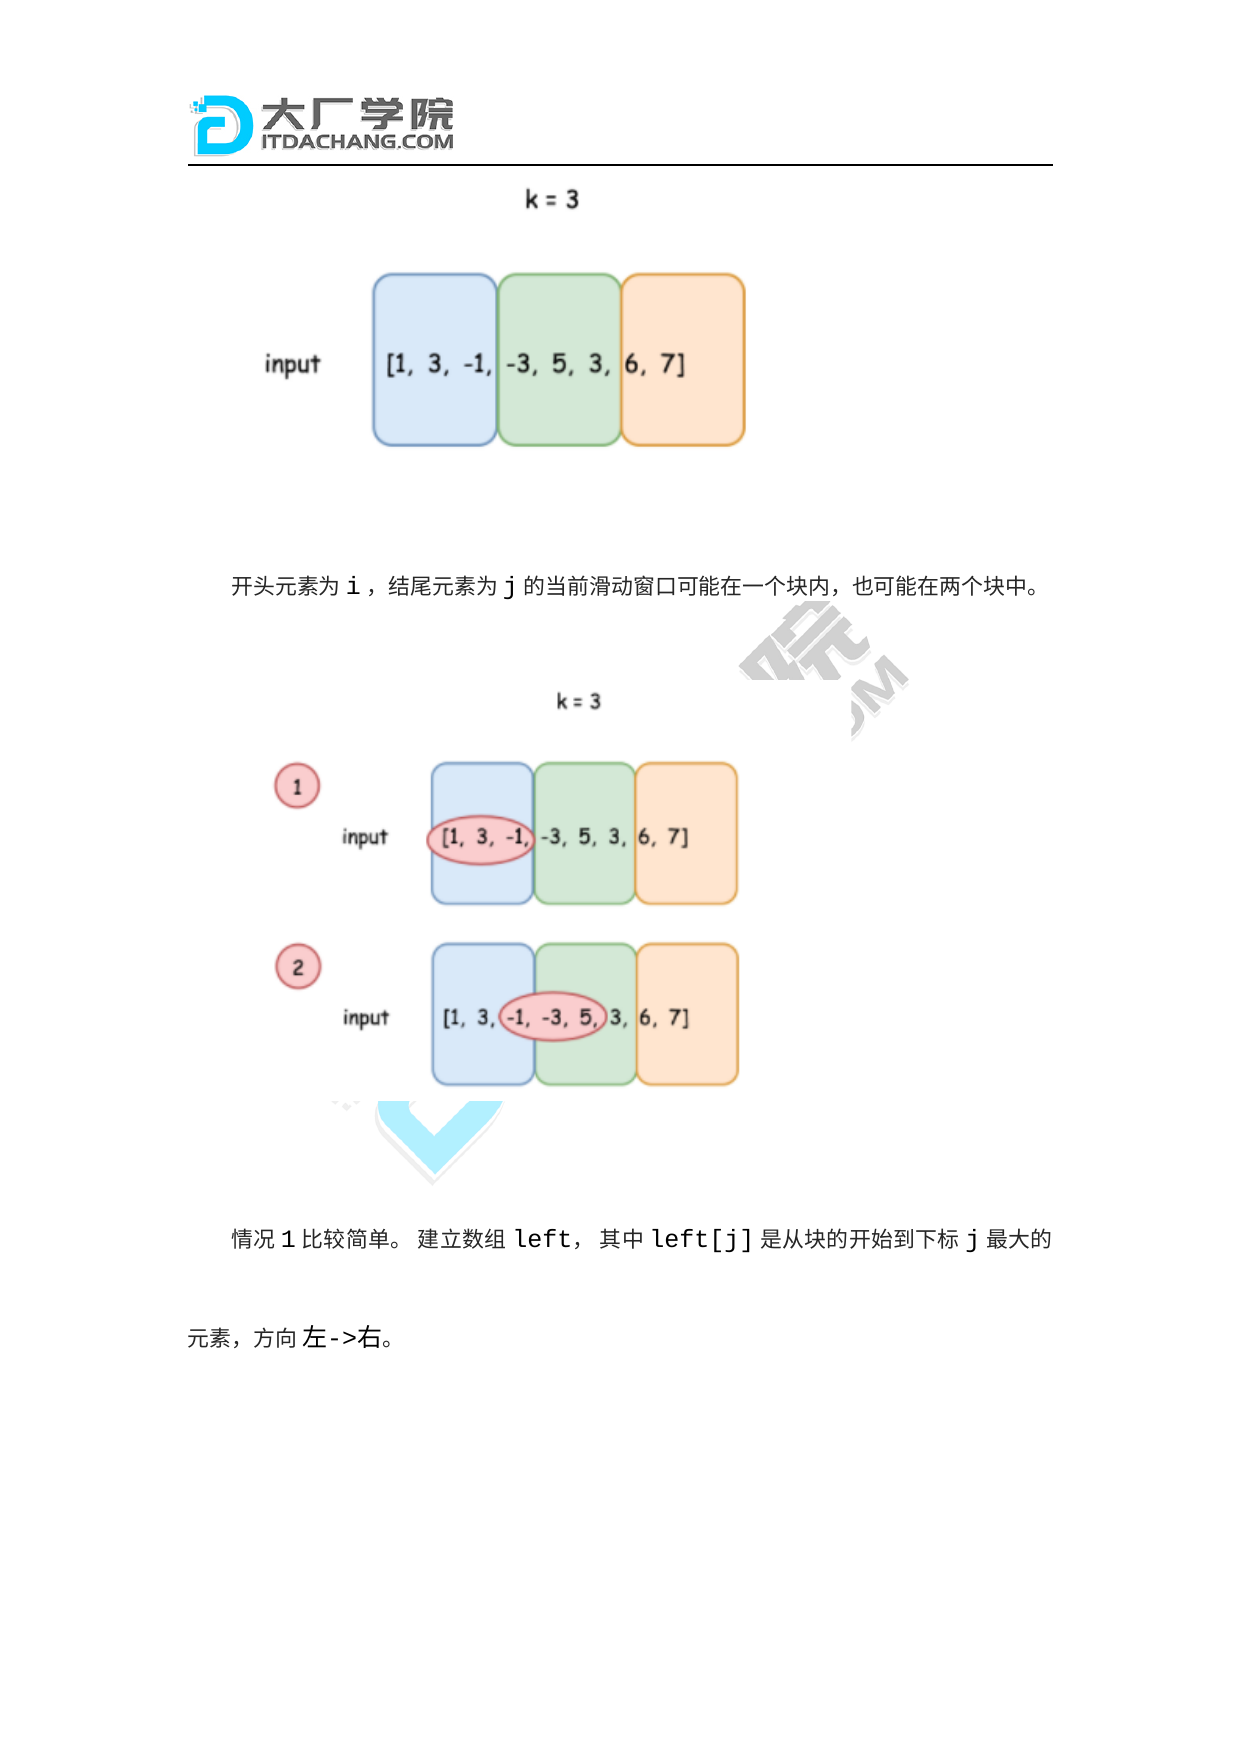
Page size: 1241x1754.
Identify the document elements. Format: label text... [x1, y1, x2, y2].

picture [187, 88, 460, 163]
text 情况 1 比较简单。 建立数组 left， 其中 left[j] 是从块的开始到下标 j 最大的元素，方向 左->右。 [187, 1206, 1053, 1368]
picture [187, 618, 1053, 1206]
picture [231, 170, 829, 469]
text 开头元素为 i ，结尾元素为 j 的当前滑动窗口可能在一个块内，也可能在两个块中。 [187, 553, 1053, 618]
